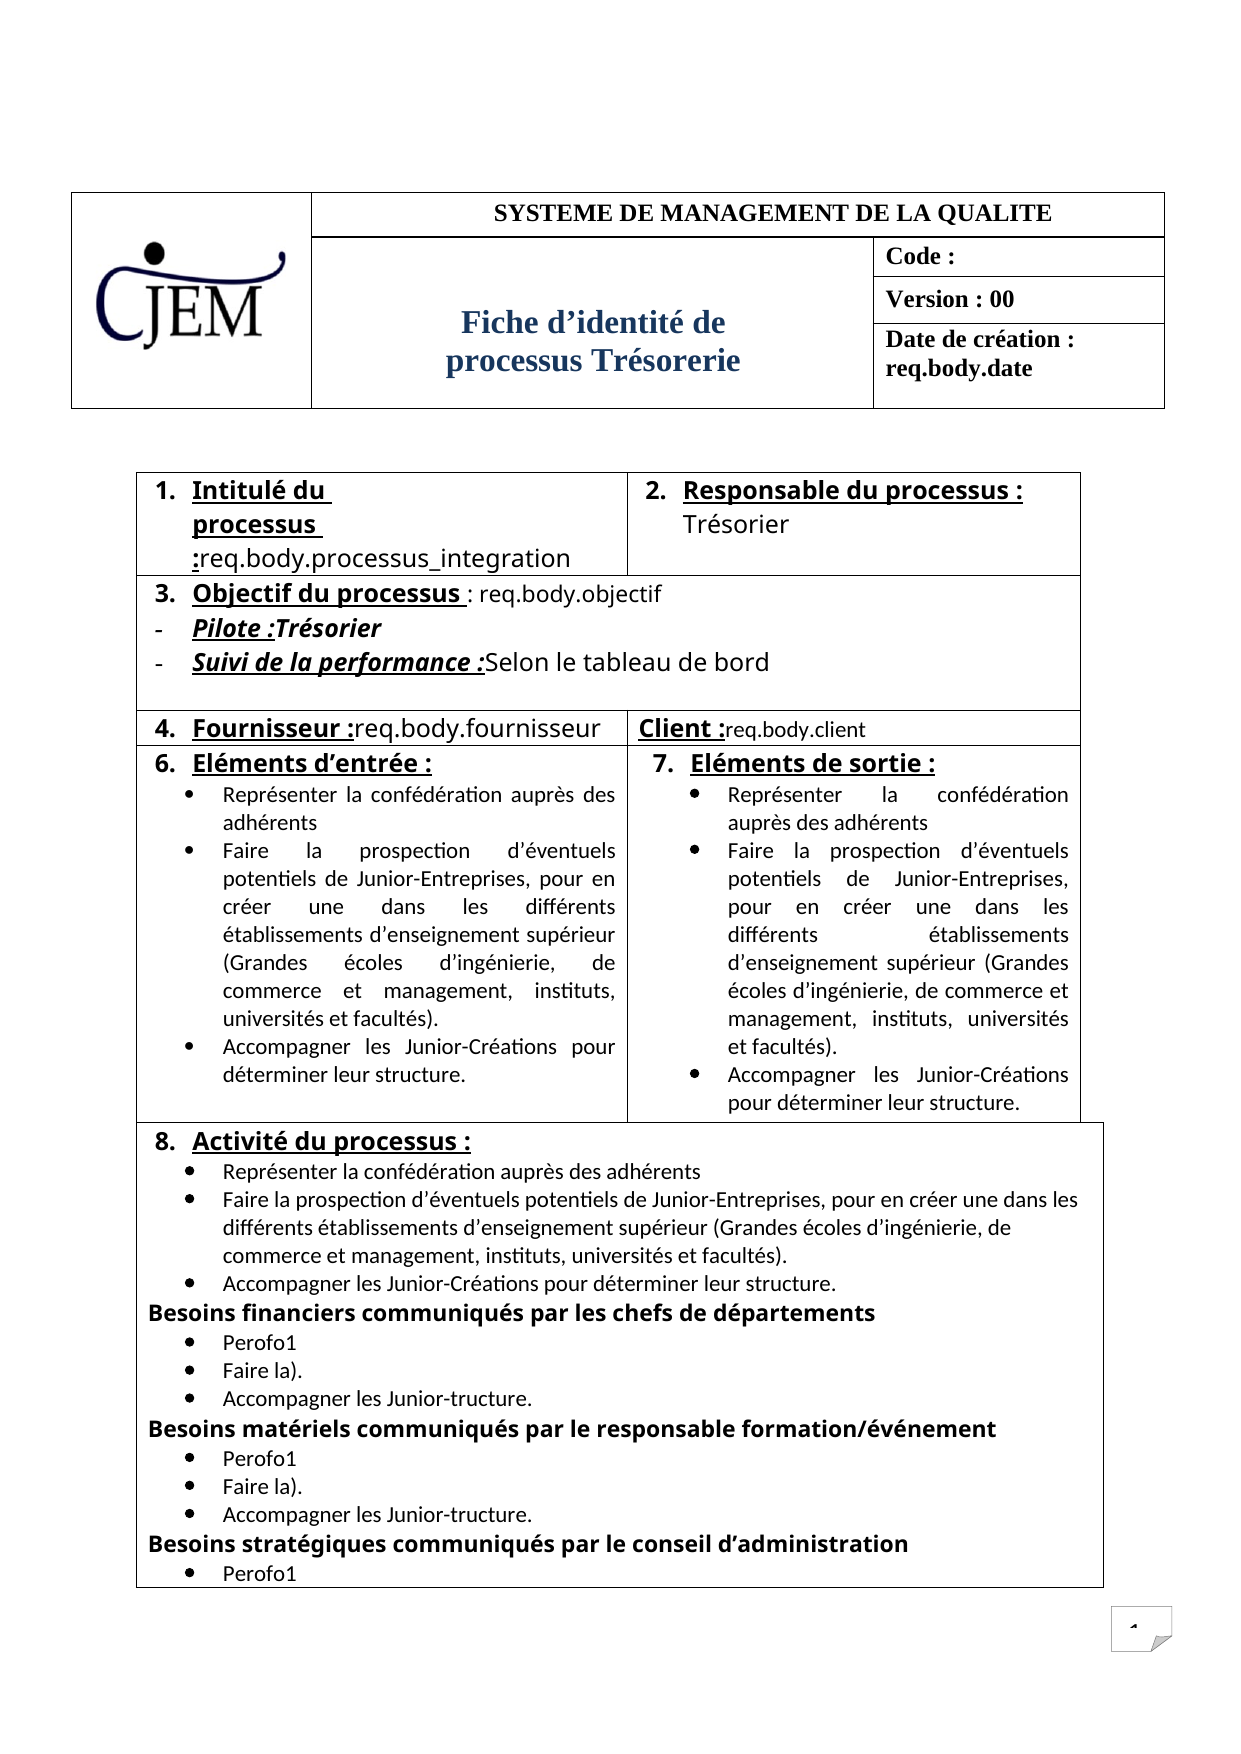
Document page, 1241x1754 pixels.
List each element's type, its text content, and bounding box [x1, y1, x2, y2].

table_header Intitulé du processus :req.body.processus_integration [137, 473, 627, 575]
table_cell Date de création : req.body.date [874, 324, 1164, 408]
table_cell Eléments d’entrée : Représenter la confédération auprès des adhérents Faire la prospection d’éventuels potentiels de Junior-Entreprises, pour en créer une dans les différents établissements d’enseignement supérieur (Grandes écoles d’ingénierie, de commerce et management, instituts, universités et facultés). Accompagner les Junior-Créations pour déterminer leur structure. [137, 746, 627, 1122]
table_cell Code : [874, 238, 1164, 276]
table_header [72, 193, 311, 408]
table_cell Fiche d’identité de processus Trésorerie [312, 238, 873, 408]
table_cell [137, 1123, 1103, 1587]
table_header Responsable du processus : Trésorier [628, 473, 1080, 575]
table_cell Version : 00 [874, 277, 1164, 323]
table_cell Eléments de sortie : Représenter la confédération auprès des adhérents Faire la prospection d’éventuels potentiels de Junior-Entreprises, pour en créer une dans les différents établissements d’enseignement supérieur (Grandes écoles d’ingénierie, de commerce et management, instituts, universités et facultés). Accompagner les Junior-Créations pour déterminer leur structure. [628, 746, 1080, 1122]
table_cell Objectif du processus : req.body.objectif Pilote :Trésorier Suivi de la performance :Selon le tableau de bord [137, 576, 1080, 709]
table_cell Fournisseur :req.body.fournisseur [137, 711, 627, 745]
table_cell Client :req.body.client [628, 711, 1080, 745]
picture [95, 240, 286, 350]
table_header SYSTEME DE MANAGEMENT DE LA QUALITE [312, 193, 1164, 236]
